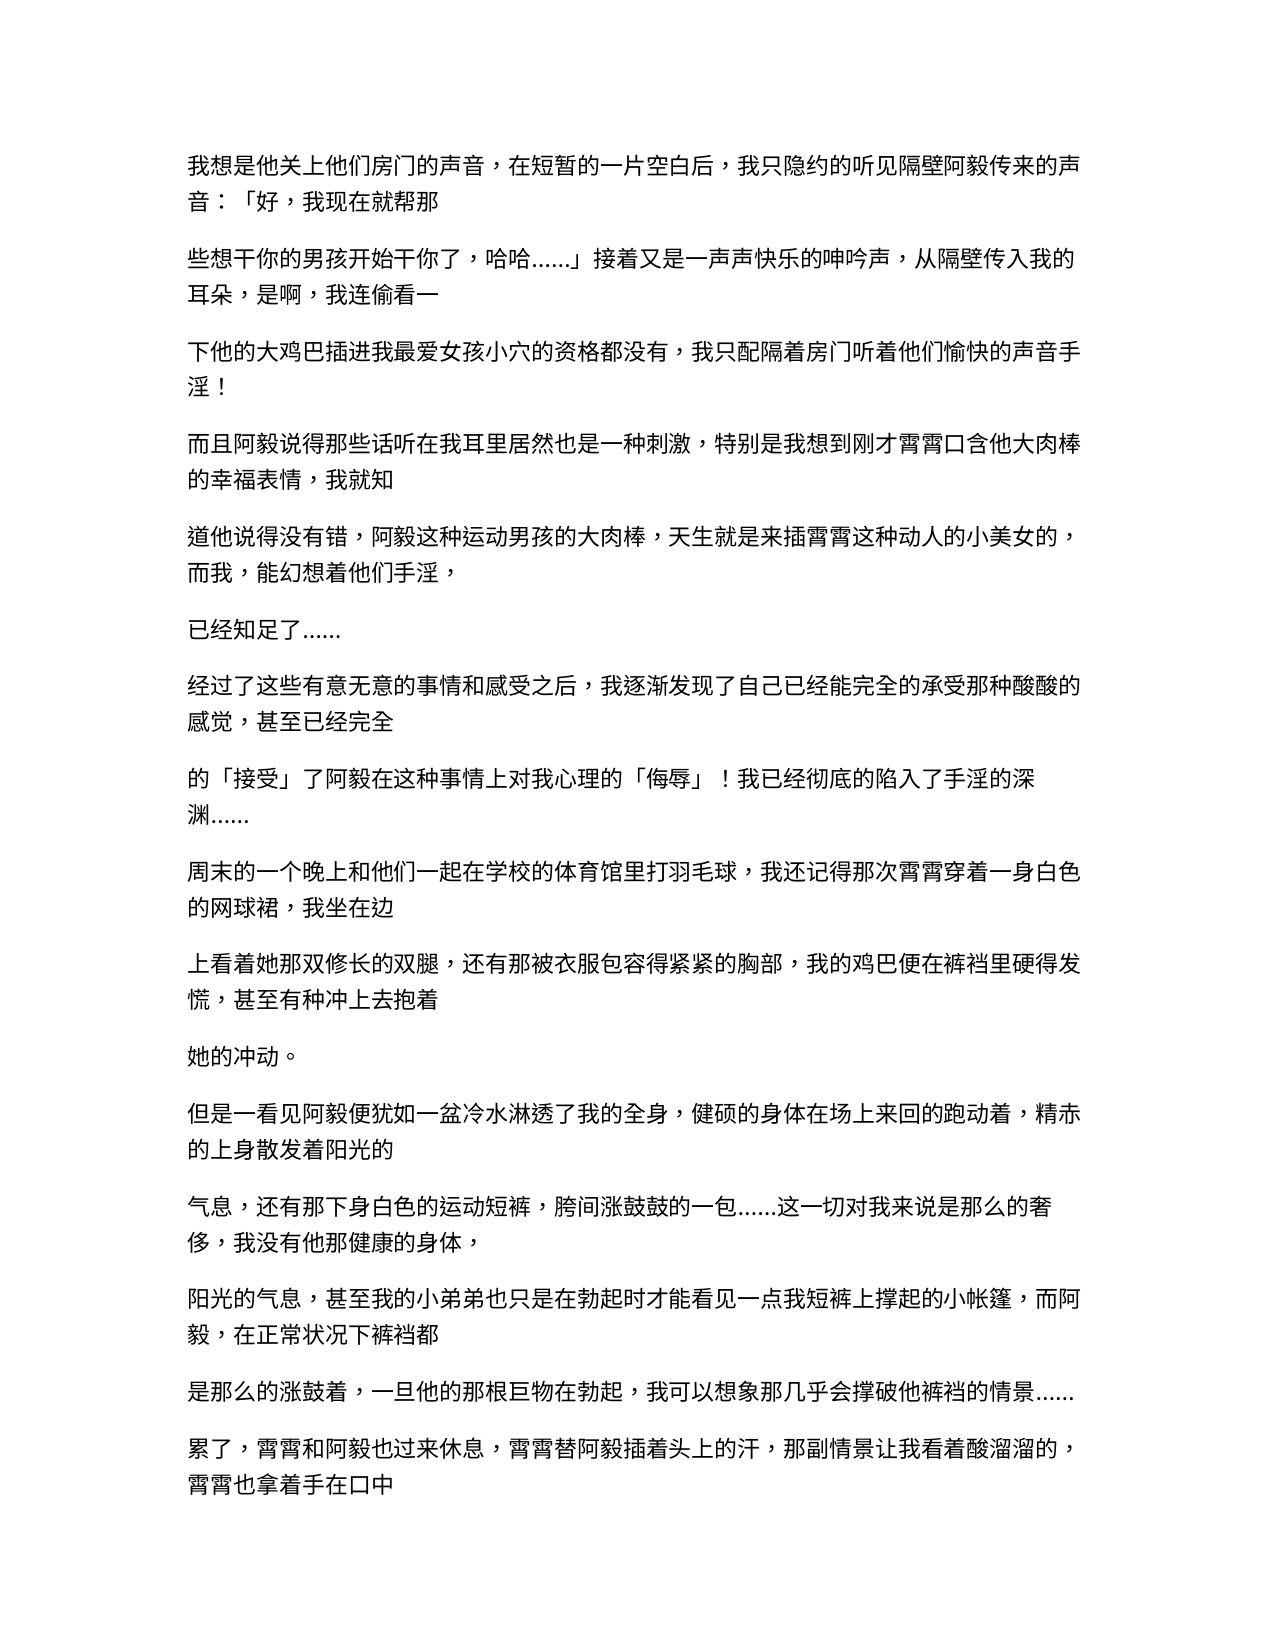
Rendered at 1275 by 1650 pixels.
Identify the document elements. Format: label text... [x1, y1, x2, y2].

text 但是一看见阿毅便犹如一盆冷水淋透了我的全身，健硕的身体在场上来回的跑动着，精赤的上身散发着阳光的 [187, 1098, 1087, 1165]
text 周末的一个晚上和他们一起在学校的体育馆里打羽毛球，我还记得那次霄霄穿着一身白色的网球裙，我坐在边 [187, 856, 1087, 923]
text 已经知足了…… [187, 613, 1087, 645]
text 的「接受」了阿毅在这种事情上对我心理的「侮辱」！我已经彻底的陷入了手淫的深渊…… [187, 763, 1087, 830]
text 气息，还有那下身白色的运动短裤，胯间涨鼓鼓的一包……这一切对我来说是那么的奢侈，我没有他那健康的身体， [187, 1191, 1087, 1258]
text 她的冲动。 [187, 1041, 1087, 1072]
text 上看着她那双修长的双腿，还有那被衣服包容得紧紧的胸部，我的鸡巴便在裤裆里硬得发慌，甚至有种冲上去抱着 [187, 948, 1087, 1016]
text 累了，霄霄和阿毅也过来休息，霄霄替阿毅插着头上的汗，那副情景让我看着酸溜溜的，霄霄也拿着手在口中 [187, 1433, 1087, 1500]
text 而且阿毅说得那些话听在我耳里居然也是一种刺激，特别是我想到刚才霄霄口含他大肉棒的幸福表情，我就知 [187, 428, 1087, 495]
text 阳光的气息，甚至我的小弟弟也只是在勃起时才能看见一点我短裤上撑起的小帐篷，而阿毅，在正常状况下裤裆都 [187, 1283, 1087, 1351]
text 道他说得没有错，阿毅这种运动男孩的大肉棒，天生就是来插霄霄这种动人的小美女的，而我，能幻想着他们手淫， [187, 521, 1087, 588]
text 些想干你的男孩开始干你了，哈哈……」接着又是一声声快乐的呻吟声，从隔壁传入我的耳朵，是啊，我连偷看一 [187, 243, 1087, 310]
text 是那么的涨鼓着，一旦他的那根巨物在勃起，我可以想象那几乎会撑破他裤裆的情景…… [187, 1376, 1087, 1407]
text 下他的大鸡巴插进我最爱女孩小穴的资格都没有，我只配隔着房门听着他们愉快的声音手淫！ [187, 335, 1087, 403]
text 经过了这些有意无意的事情和感受之后，我逐渐发现了自己已经能完全的承受那种酸酸的感觉，甚至已经完全 [187, 670, 1087, 737]
text 我想是他关上他们房门的声音，在短暂的一片空白后，我只隐约的听见隔壁阿毅传来的声音：「好，我现在就帮那 [187, 150, 1087, 217]
